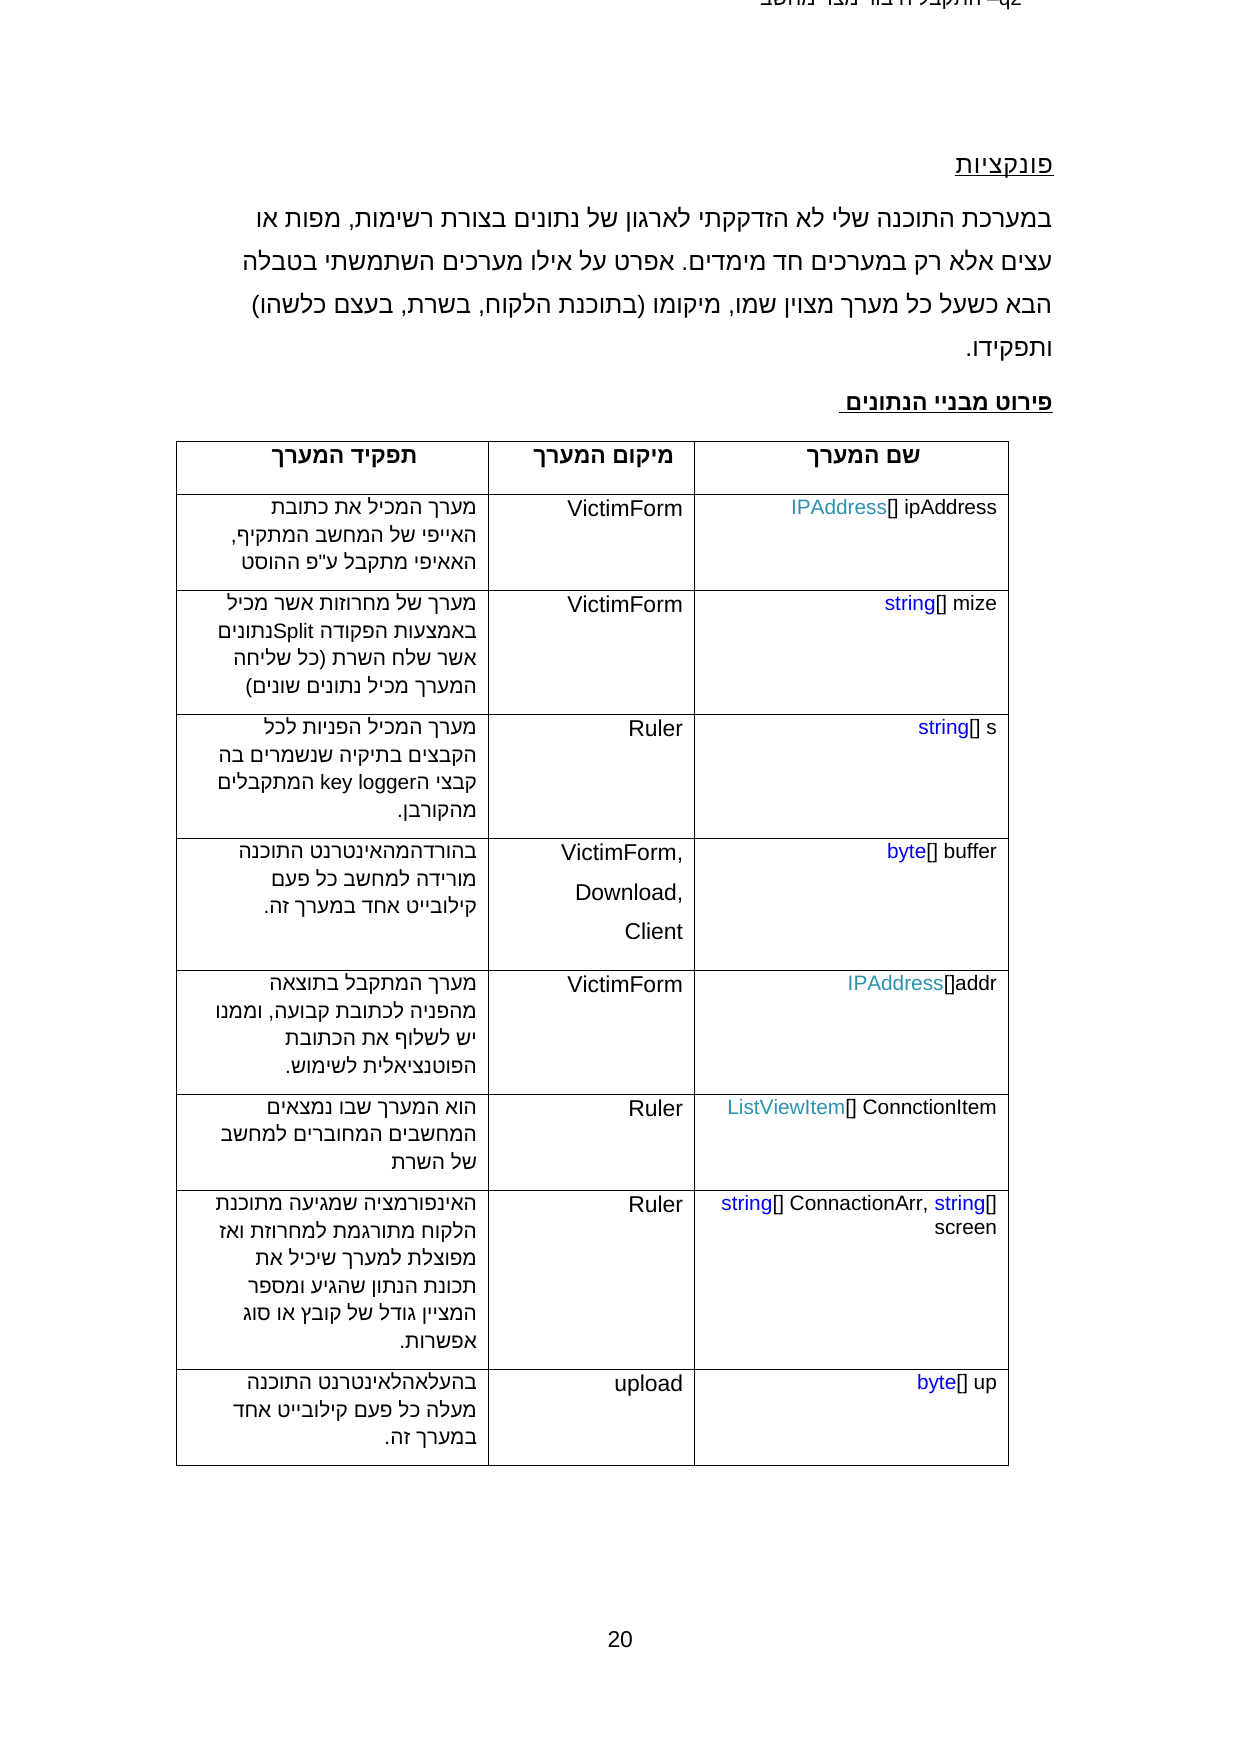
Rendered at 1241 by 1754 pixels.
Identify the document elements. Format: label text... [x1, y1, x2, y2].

table_cell בהורדהמהאינטרנט התוכנה מורידה למחשב כל פעם קילובייט אחד במערך זה. [177, 839, 488, 970]
table_cell האינפורמציה שמגיעה מתוכנת הלקוח מתורגמת למחרוזת ואז מפוצלת למערך שיכיל את תכונת הנתון שהגיע ומספר המציין גודל של קובץ או סוג אפשרות. [177, 1191, 488, 1369]
table_cell Ruler [489, 1095, 694, 1190]
table_cell VictimForm [489, 591, 694, 714]
text פירוט מבניי הנתונים [212, 389, 1053, 415]
table_cell Ruler [489, 1191, 694, 1369]
table_cell מערך המכיל את כתובת האייפי של המחשב המתקיף, האאיפי מתקבל ע"פ ההוסט [177, 495, 488, 590]
table_cell VictimForm, Download, Client [489, 839, 694, 970]
table_cell ListViewItem[] ConnctionItem [695, 1095, 1008, 1190]
table_cell string[] s [695, 715, 1008, 838]
table_cell VictimForm [489, 495, 694, 590]
table_cell string[] mize [695, 591, 1008, 714]
text במערכת התוכנה שלי לא הזדקקתי לארגון של נתונים בצורת רשימות, מפות או עצים אלא רק במערכים חד מימדים. אפרט על אילו מערכים השתמשתי בטבלה הבא כשעל כל מערך מצוין שמו, מיקומו (בתוכנת הלקוח, בשרת, בעצם כלשהו) ותפקידו. [212, 204, 1053, 362]
table_cell IPAddress[]addr [695, 971, 1008, 1094]
table_cell byte[] up [695, 1370, 1008, 1465]
table_cell מערך המכיל הפניות לכל הקבצים בתיקיה שנשמרים בה קבצי הkey logger המתקבלים מהקורבן. [177, 715, 488, 838]
table_header מיקום המערך [489, 442, 694, 494]
table_header שם המערך [695, 442, 1008, 494]
table_cell מערך המתקבל בתוצאה מהפניה לכתובת קבועה, וממנו יש לשלוף את הכתובת הפוטנציאלית לשימוש. [177, 971, 488, 1094]
table_cell VictimForm [489, 971, 694, 1094]
table_cell הוא המערך שבו נמצאים המחשבים המחוברים למחשב של השרת [177, 1095, 488, 1190]
table_cell byte[] buffer [695, 839, 1008, 970]
table_cell Ruler [489, 715, 694, 838]
table_header תפקיד המערך [177, 442, 488, 494]
table_cell מערך של מחרוזות אשר מכיל באמצעות הפקודה Splitנתונים אשר שלח השרת (כל שליחה המערך מכיל נתונים שונים) [177, 591, 488, 714]
table_cell upload [489, 1370, 694, 1465]
table_cell IPAddress[] ipAddress [695, 495, 1008, 590]
text פונקציות [187, 150, 1053, 179]
table_cell בהעלאהלאינטרנט התוכנה מעלה כל פעם קילובייט אחד במערך זה. [177, 1370, 488, 1465]
table_cell string[] ConnactionArr, string[] screen [695, 1191, 1008, 1369]
